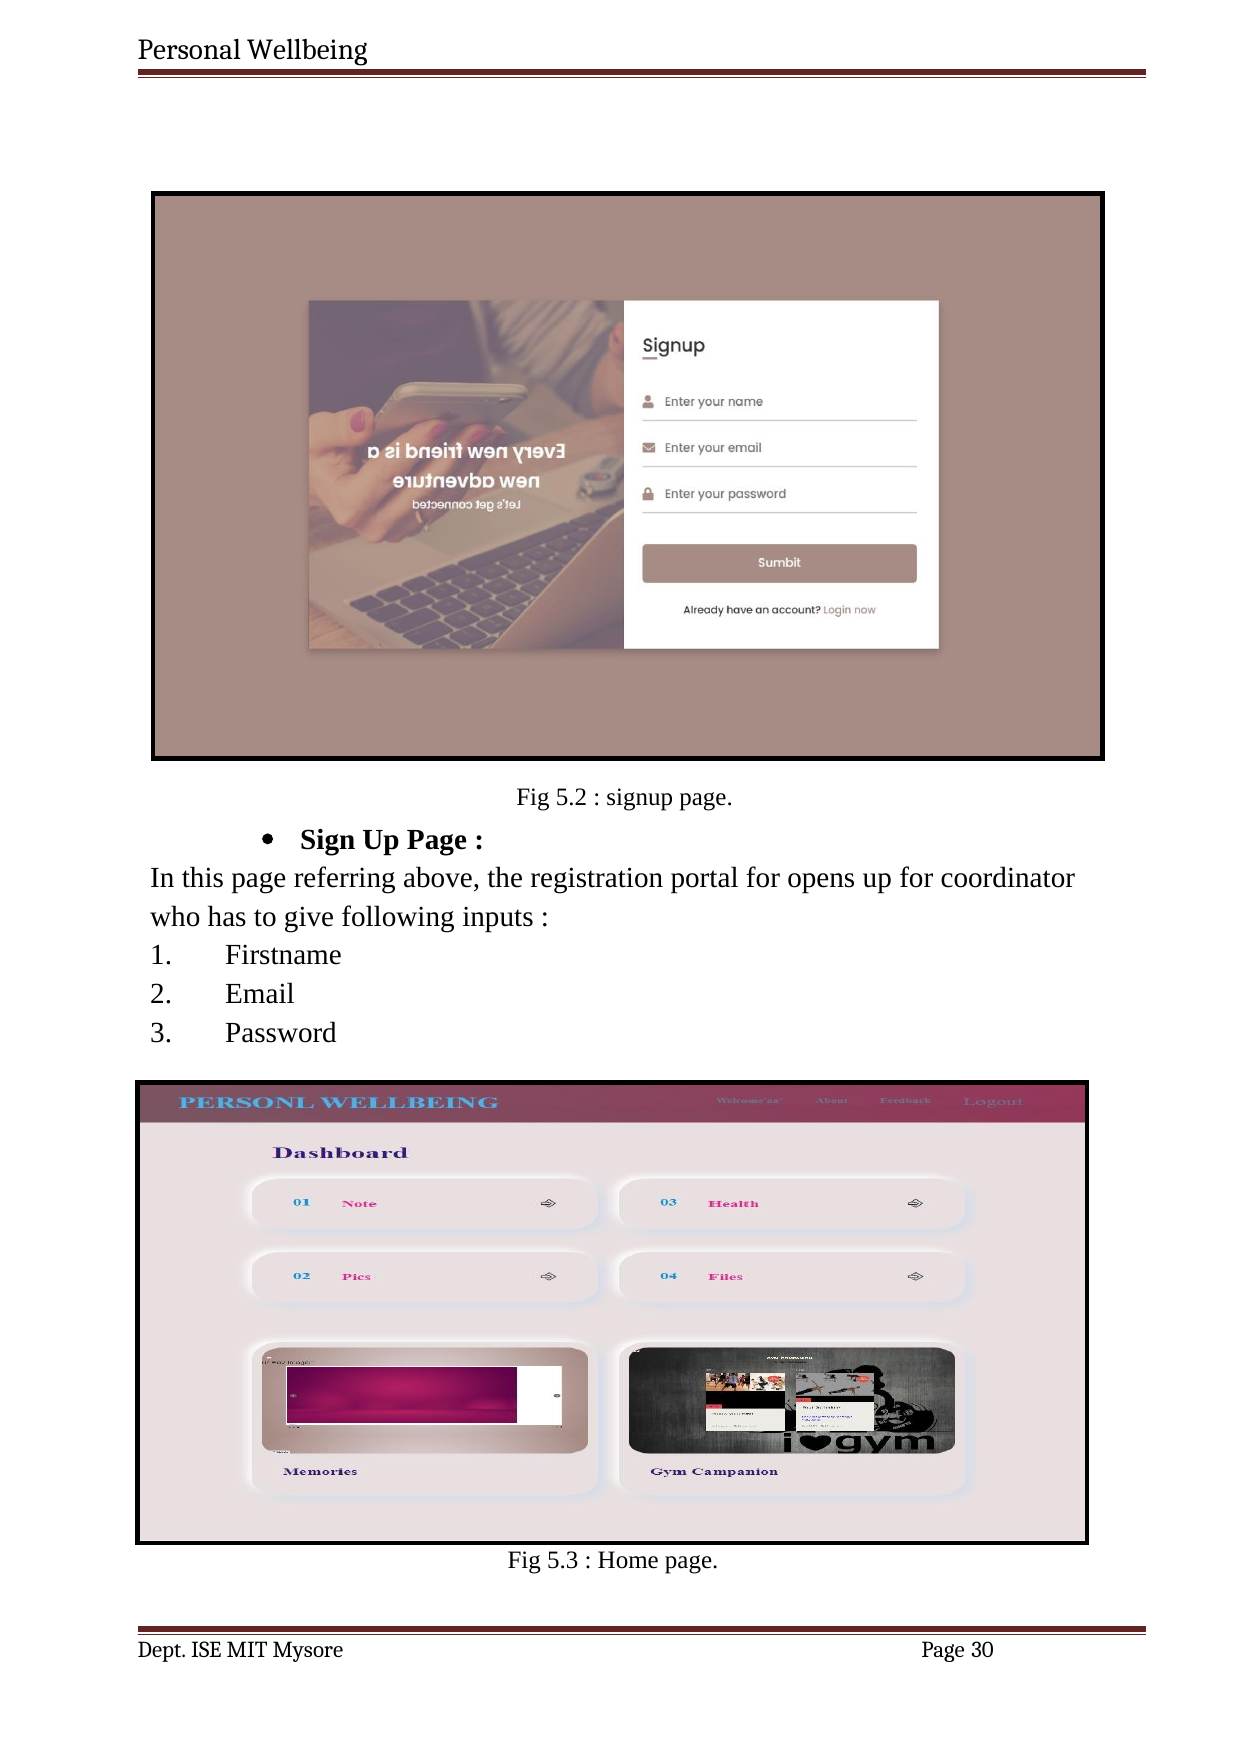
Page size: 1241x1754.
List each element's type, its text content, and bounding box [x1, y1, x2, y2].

list Email [150, 976, 1146, 1010]
text Fig 5.3 : Home page. [137, 1545, 1146, 1574]
list Sign Up Page : [262, 822, 1146, 855]
picture [155, 196, 1100, 756]
list Password [150, 1015, 1146, 1048]
picture [140, 1085, 1085, 1541]
text Fig 5.2 : signup page. [151, 782, 1146, 811]
list Firstname [150, 937, 1146, 971]
text In this page referring above, the registration portal for opens up for coordinator who has to give following inputs : [150, 860, 1076, 932]
